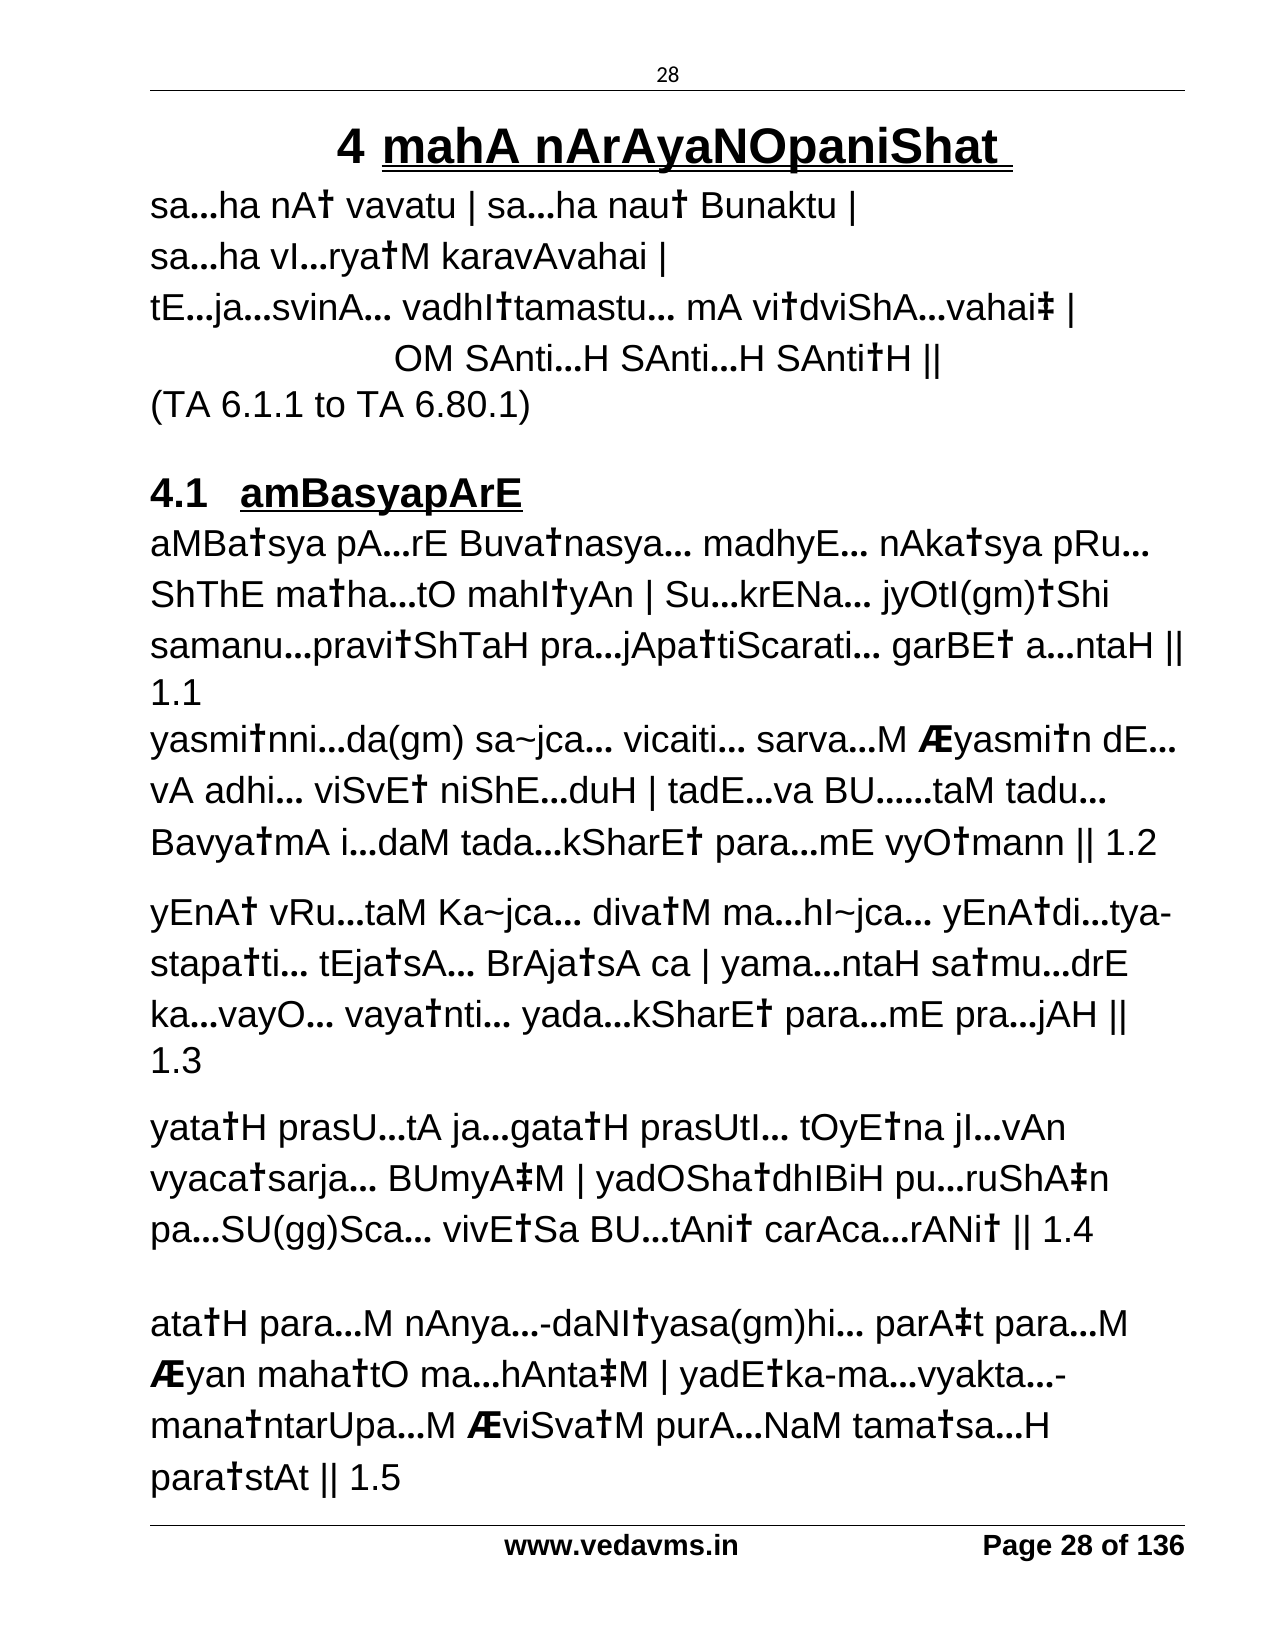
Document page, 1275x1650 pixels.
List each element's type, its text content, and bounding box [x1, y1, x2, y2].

text aMBa†sya pA…rE Buva†nasya… madhyE… nAka†sya pRu…ShThE ma†ha…tO mahI†yAn | Su…krENa… jyOtI(gm)†Shi samanu…pravi†ShTaH pra…jApa†tiScarati… garBE† a…ntaH || 1.1 [150, 517, 1185, 713]
text (TA 6.1.1 to TA 6.80.1) [150, 382, 1185, 426]
text tE…ja…svinA… vadhI†tamastu… mA vi†dviShA…vahai‡ | [150, 280, 1185, 331]
text yasmi†nni…da(gm) sa~jca… vicaiti… sarva…M Æyasmi†n dE…vA adhi… viSvE† niShE…duH | tadE…va BU……taM tadu… Bavya†mA i…daM tada…kSharE† para…mE vyO†mann || 1.2 [150, 713, 1185, 866]
text OM SAnti…H SAnti…H SAnti†H || [150, 331, 1185, 382]
text yEnA† vRu…taM Ka~jca… diva†M ma…hI~jca… yEnA†di…tya-stapa†ti… tEja†sA… BrAja†sA ca | yama…ntaH sa†mu…drE ka…vayO… vaya†nti… yada…kSharE† para…mE pra…jAH || 1.3 [150, 885, 1185, 1081]
text yata†H prasU…tA ja…gata†H prasUtI… tOyE†na jI…vAn vyaca†sarja… BUmyA‡M | yadOSha†dhIBiH pu…ruShA‡n pa…SU(gg)Sca… vivE†Sa BU…tAni† carAca…rANi† || 1.4 [150, 1101, 1185, 1254]
subtitle amBasyapArE [150, 469, 1185, 517]
subtitle mahA nArAyaNOpaniShat [150, 116, 1185, 174]
text sa…ha nA† vavatu | sa…ha nau† Bunaktu | sa…ha vI…rya†M karavAvahai | [150, 178, 1185, 280]
text ata†H para…M nAnya…-daNI†yasa(gm)hi… parA‡t para…M Æyan maha†tO ma…hAnta‡M | yadE†ka-ma…vyakta…-mana†ntarUpa…M ÆviSva†M purA…NaM tama†sa…H para†stAt || 1.5 [150, 1297, 1185, 1501]
